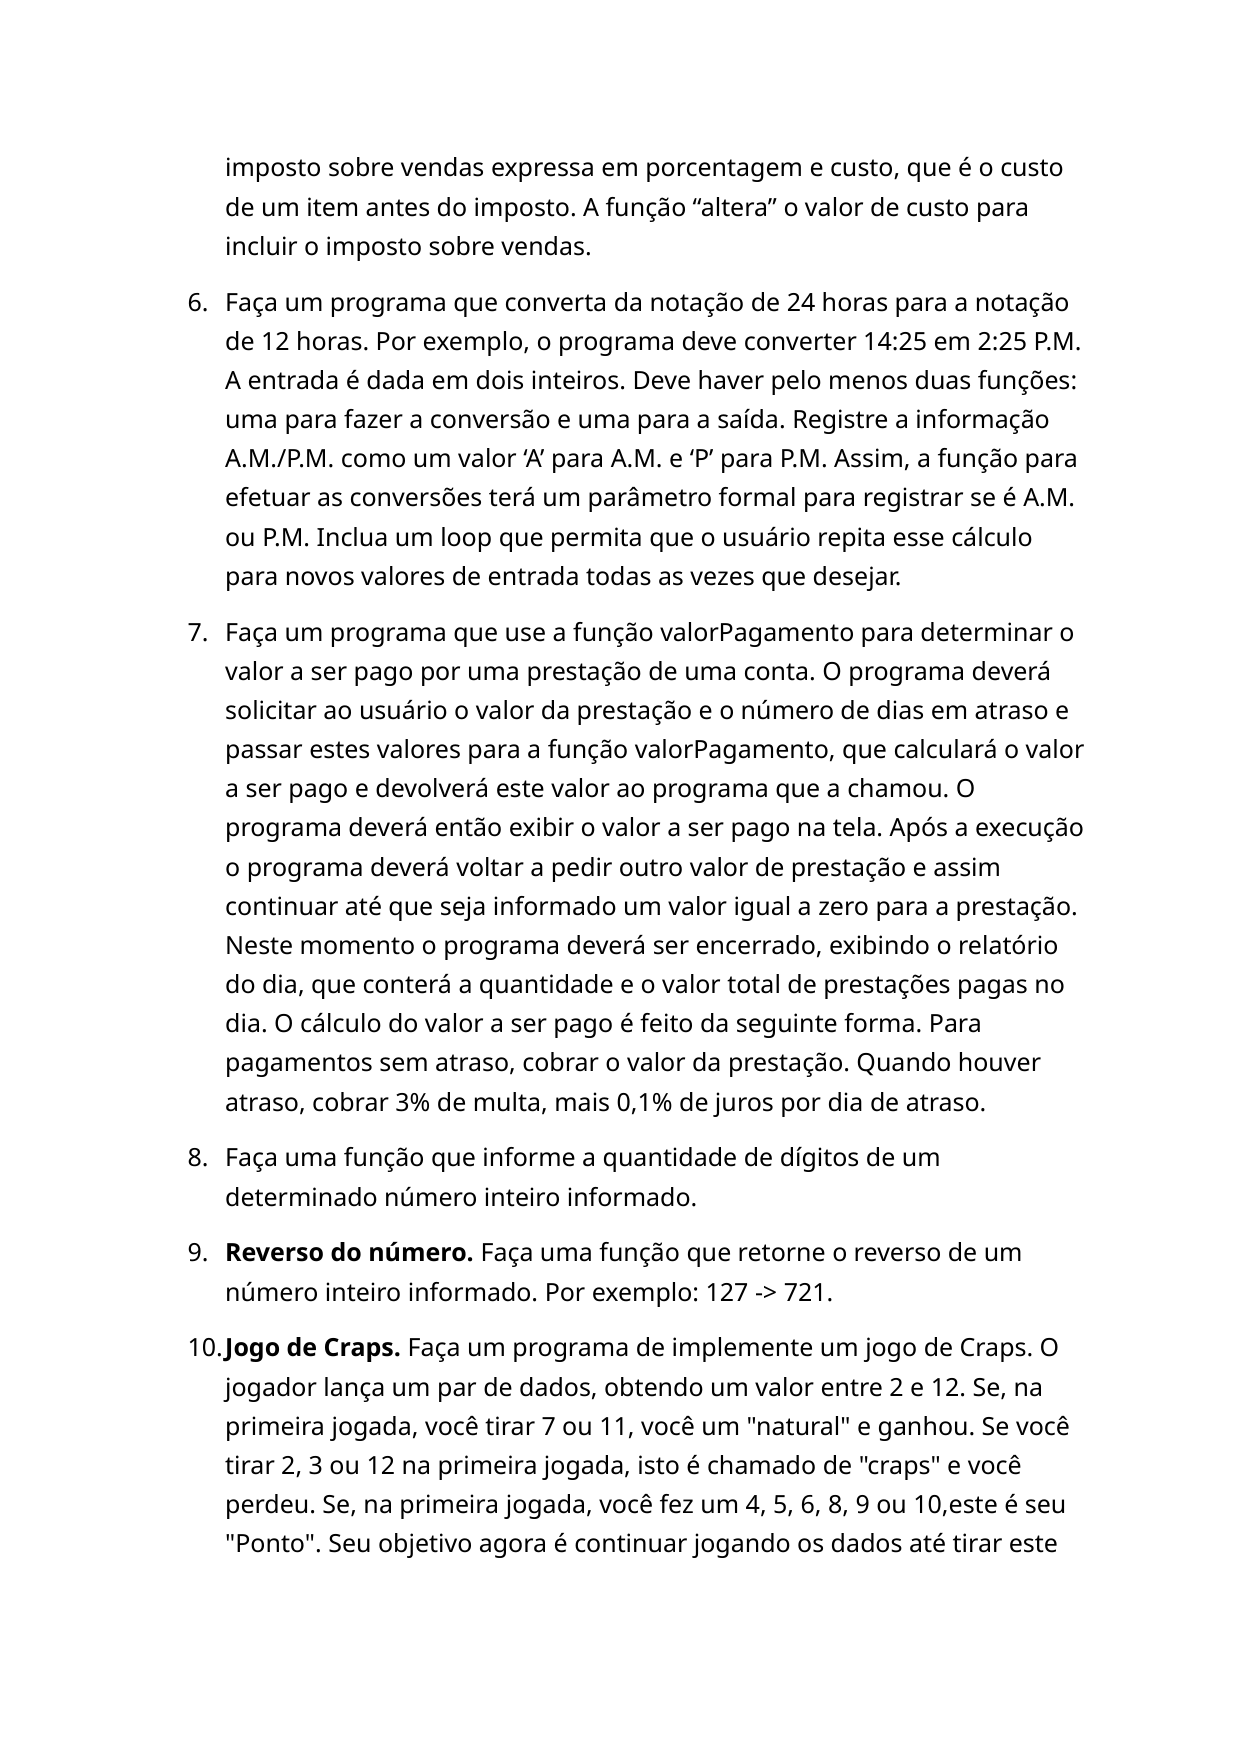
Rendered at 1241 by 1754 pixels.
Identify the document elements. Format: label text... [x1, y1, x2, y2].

list Reverso do número. Faça uma função que retorne o reverso de um número inteiro informado. Por exemplo: 127 -> 721. [187, 1235, 1090, 1308]
list Faça uma função que informe a quantidade de dígitos de um determinado número inteiro informado. [187, 1140, 1090, 1213]
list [187, 150, 1090, 262]
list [187, 1330, 1090, 1560]
list Faça um programa que use a função valorPagamento para determinar o valor a ser pago por uma prestação de uma conta. O programa deverá solicitar ao usuário o valor da prestação e o número de dias em atraso e passar estes valores para a função valorPagamento, que calculará o valor a ser pago e devolverá este valor ao programa que a chamou. O programa deverá então exibir o valor a ser pago na tela. Após a execução o programa deverá voltar a pedir outro valor de prestação e assim continuar até que seja informado um valor igual a zero para a prestação. Neste momento o programa deverá ser encerrado, exibindo o relatório do dia, que conterá a quantidade e o valor total de prestações pagas no dia. O cálculo do valor a ser pago é feito da seguinte forma. Para pagamentos sem atraso, cobrar o valor da prestação. Quando houver atraso, cobrar 3% de multa, mais 0,1% de juros por dia de atraso. [187, 614, 1090, 1118]
list Faça um programa que converta da notação de 24 horas para a notação de 12 horas. Por exemplo, o programa deve converter 14:25 em 2:25 P.M. A entrada é dada em dois inteiros. Deve haver pelo menos duas funções: uma para fazer a conversão e uma para a saída. Registre a informação A.M./P.M. como um valor ‘A’ para A.M. e ‘P’ para P.M. Assim, a função para efetuar as conversões terá um parâmetro formal para registrar se é A.M. ou P.M. Inclua um loop que permita que o usuário repita esse cálculo para novos valores de entrada todas as vezes que desejar. [187, 284, 1090, 592]
